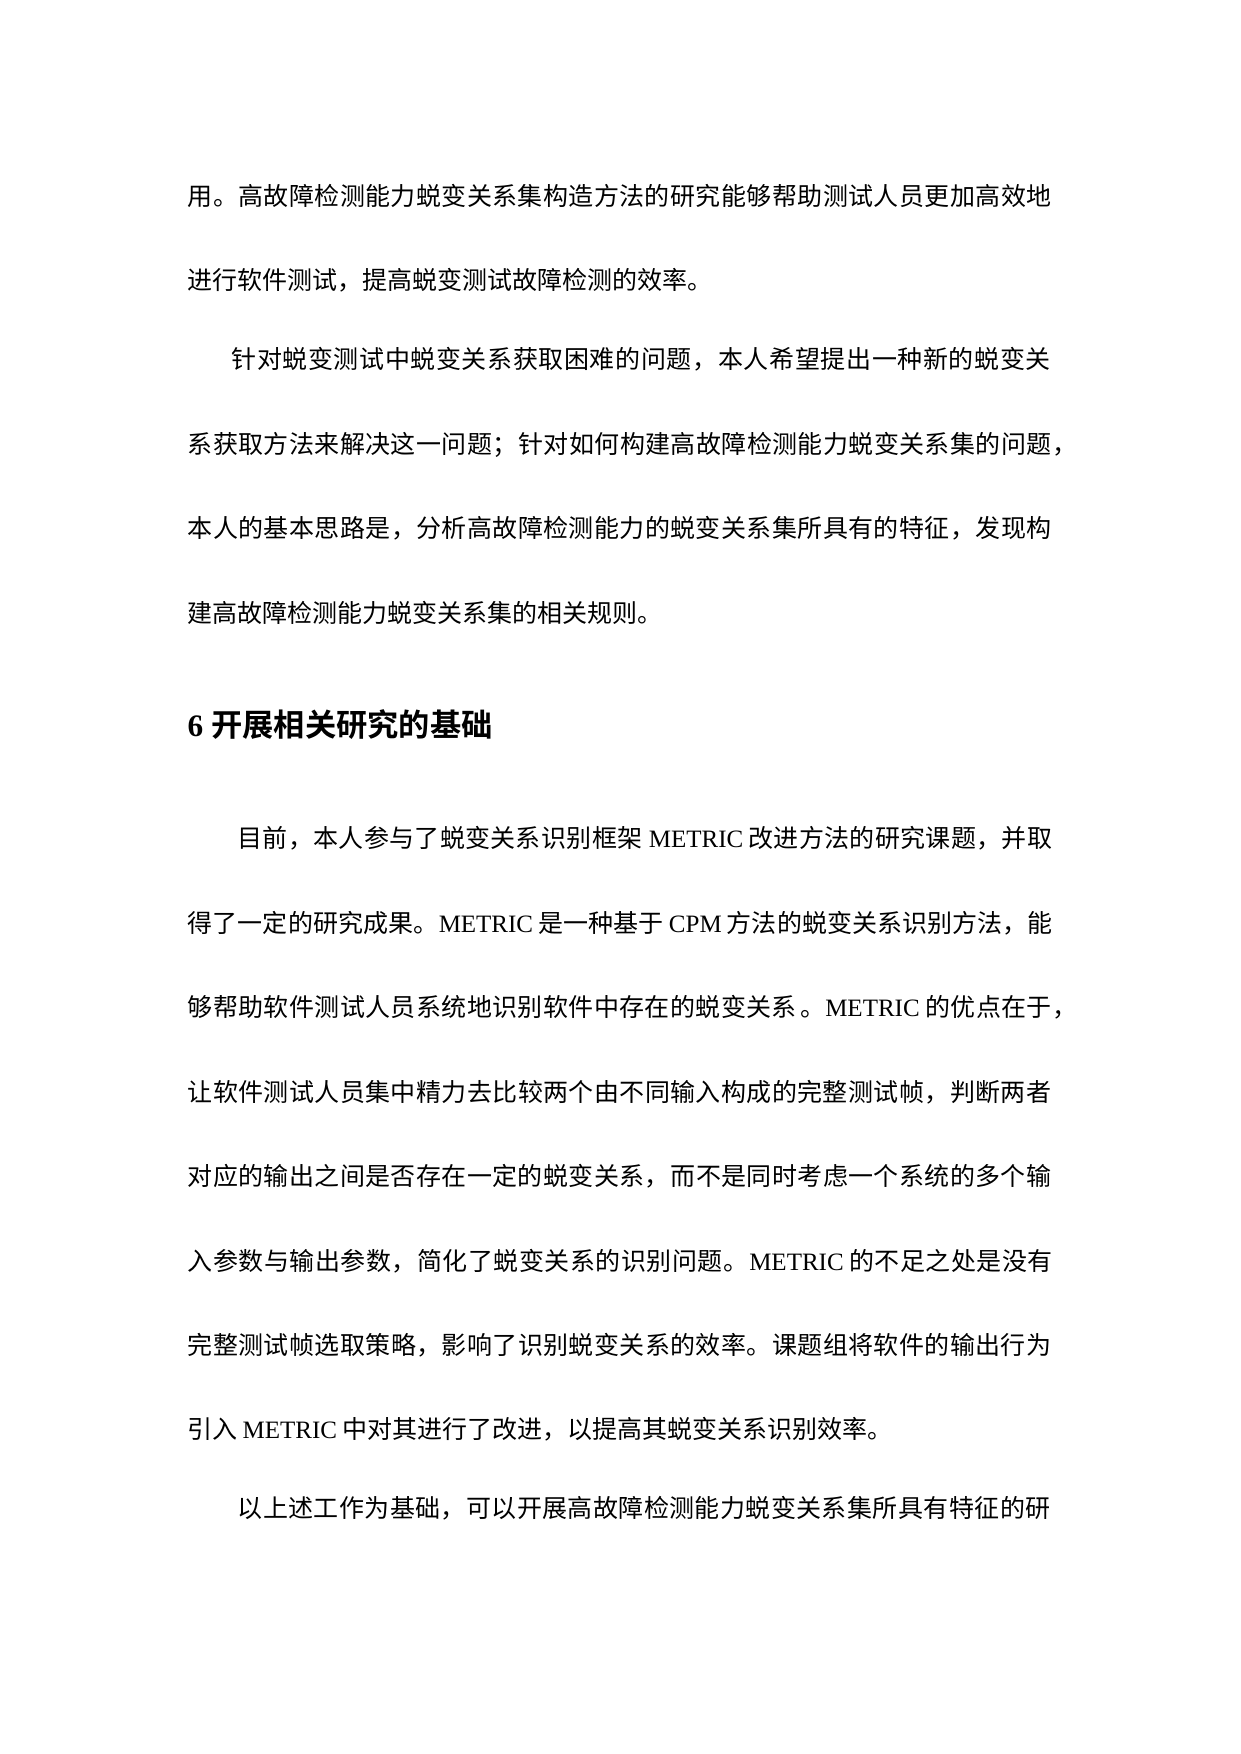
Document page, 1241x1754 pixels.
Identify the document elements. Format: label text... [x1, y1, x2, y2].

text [187, 1474, 1053, 1539]
text 针对蜕变测试中蜕变关系获取困难的问题，本人希望提出一种新的蜕变关系获取方法来解决这一问题；针对如何构建高故障检测能力蜕变关系集的问题，本人的基本思路是，分析高故障检测能力的蜕变关系集所具有的特征，发现构建高故障检测能力蜕变关系集的相关规则。 [187, 326, 1053, 644]
text 6 开展相关研究的基础 [187, 690, 1053, 755]
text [187, 162, 1053, 311]
text 目前，本人参与了蜕变关系识别框架METRIC改进方法的研究课题，并取得了一定的研究成果。METRIC是一种基于CPM方法的蜕变关系识别方法，能够帮助软件测试人员系统地识别软件中存在的蜕变关系。METRIC的优点在于，让软件测试人员集中精力去比较两个由不同输入构成的完整测试帧，判断两者对应的输出之间是否存在一定的蜕变关系，而不是同时考虑一个系统的多个输入参数与输出参数，简化了蜕变关系的识别问题。METRIC的不足之处是没有完整测试帧选取策略，影响了识别蜕变关系的效率。课题组将软件的输出行为引入METRIC中对其进行了改进，以提高其蜕变关系识别效率。 [187, 804, 1053, 1461]
